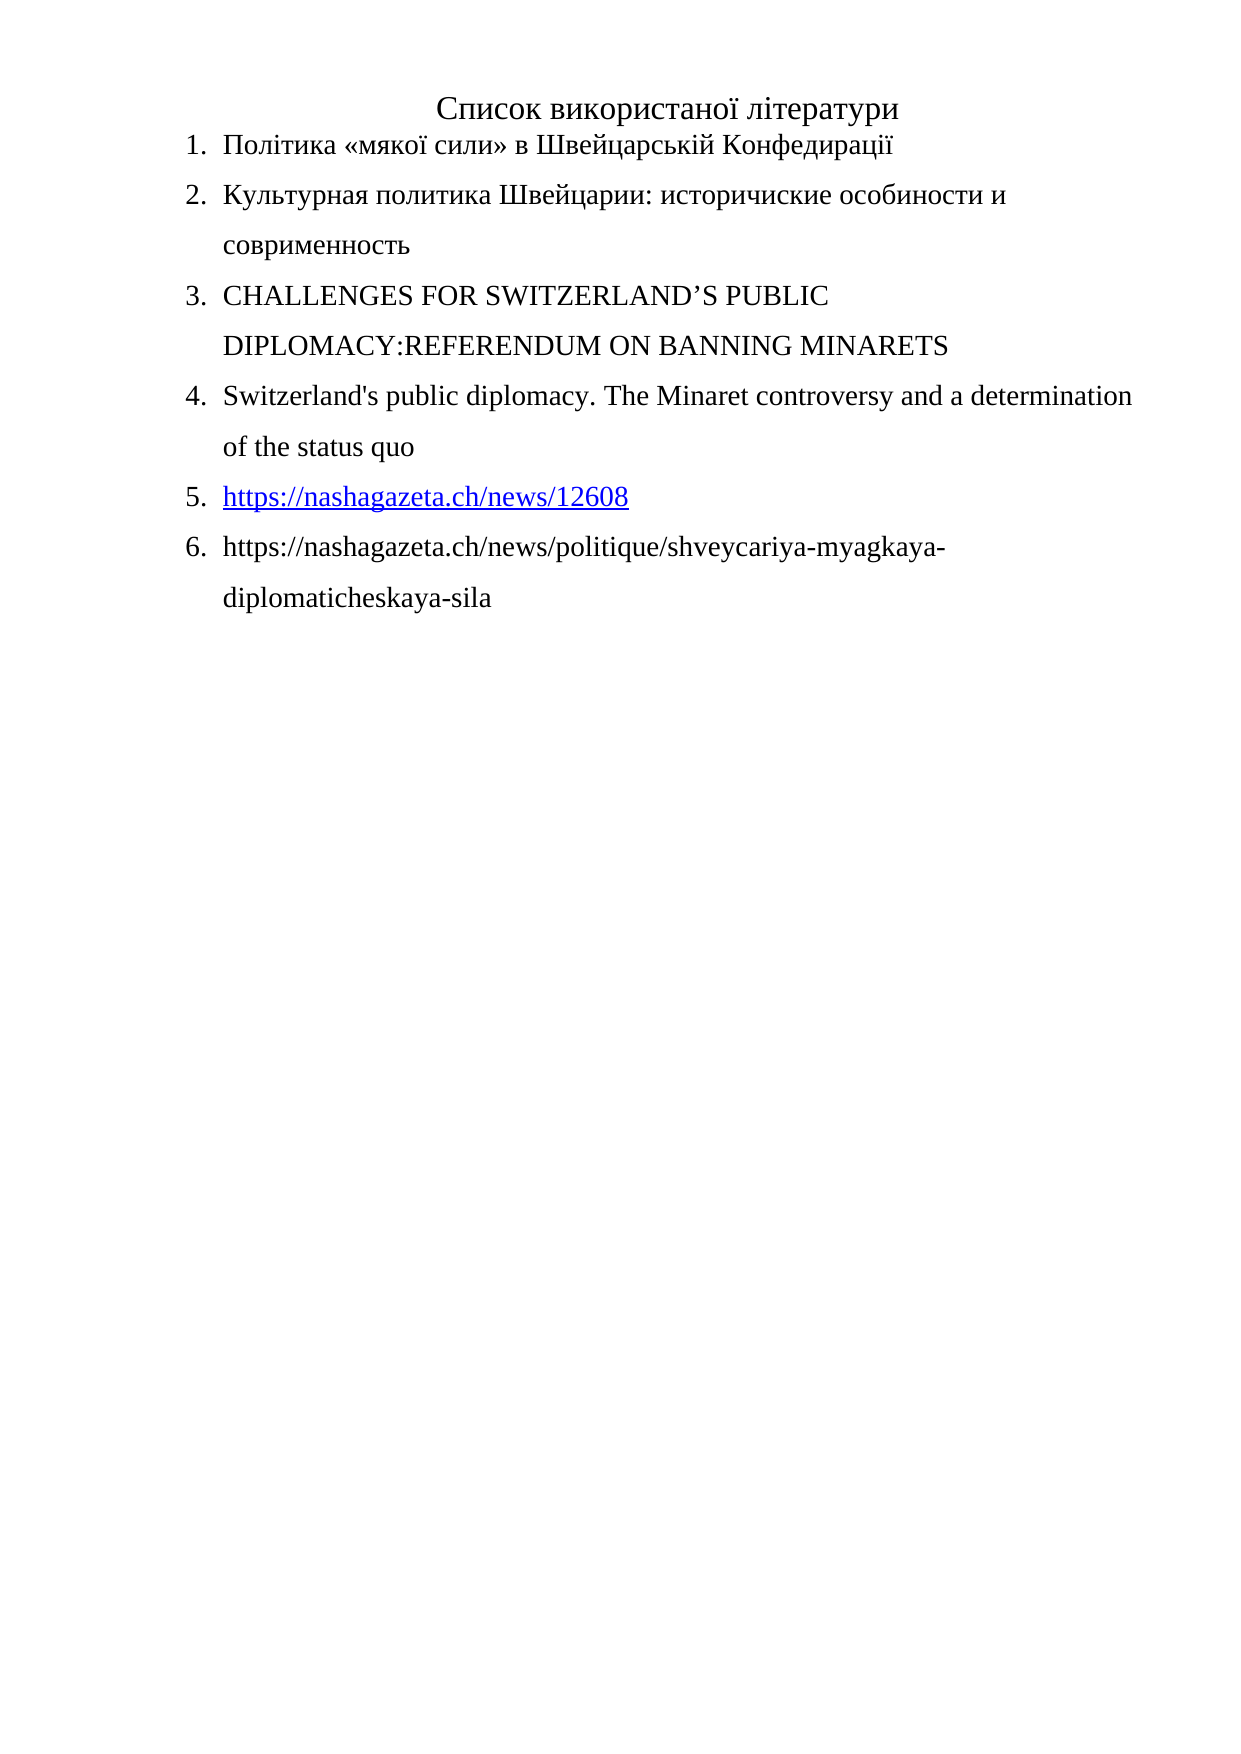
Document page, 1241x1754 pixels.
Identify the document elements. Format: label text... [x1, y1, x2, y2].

list CHALLENGES FOR SWITZERLAND’S PUBLIC DIPLOMACY:REFERENDUM ON BANNING MINARETS [185, 278, 1152, 362]
list https://nashagazeta.ch/news/12608 [185, 479, 1152, 513]
subtitle Список використаної літератури [365, 88, 970, 127]
list Культурная политика Швейцарии: историчиские особиности и соврименность [185, 177, 1152, 261]
list Політика «мякої сили» в Швейцарській Конфедирації [185, 127, 1152, 160]
list https://nashagazeta.ch/news/politique/shveycariya-myagkaya-diplomaticheskaya-sila [185, 529, 1152, 613]
list Switzerland's public diplomacy. The Minaret controversy and a determination of the status quo [185, 378, 1152, 462]
